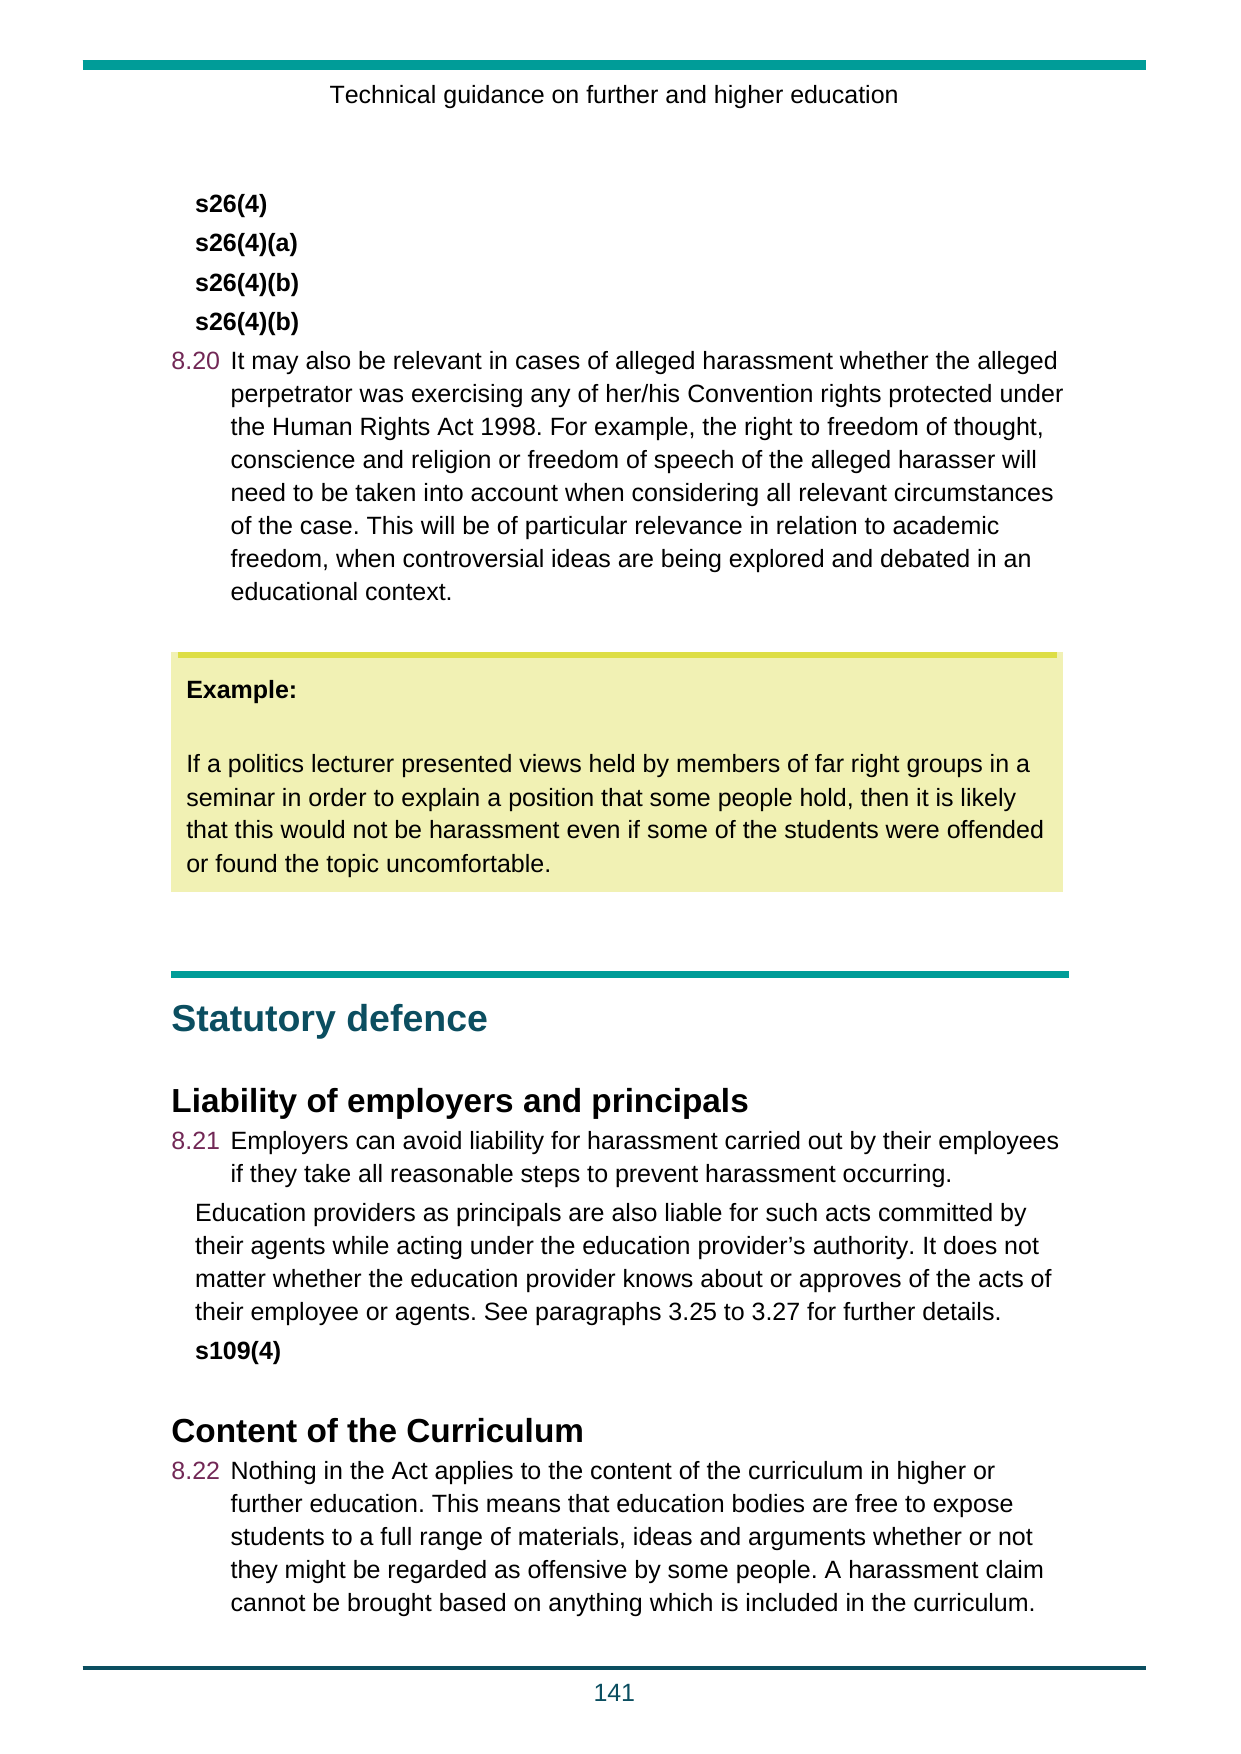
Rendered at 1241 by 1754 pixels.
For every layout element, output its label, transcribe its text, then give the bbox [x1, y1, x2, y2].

list It may also be relevant in cases of alleged harassment whether the alleged perpetrator was exercising any of her/his Convention rights protected under the Human Rights Act 1998. For example, the right to freedom of thought, conscience and religion or freedom of speech of the alleged harasser will need to be taken into account when considering all relevant circumstances of the case. This will be of particular relevance in relation to academic freedom, when controversial ideas are being explored and debated in an educational context. [171, 346, 1069, 606]
list s26(4)(a) [195, 228, 1069, 257]
list Nothing in the Act applies to the content of the curriculum in higher or further education. This means that education bodies are free to expose students to a full range of materials, ideas and arguments whether or not they might be regarded as offensive by some people. A harassment claim cannot be brought based on anything which is included in the curriculum. [171, 1456, 1069, 1616]
subtitle Statutory defence [171, 978, 1069, 1039]
list s26(4)(b) [195, 267, 1069, 296]
title Example: [178, 658, 1057, 703]
list s109(4) [195, 1336, 1069, 1365]
subtitle Content of the Curriculum [171, 1411, 1069, 1449]
list s26(4) [195, 189, 1069, 218]
text If a politics lecturer presented views held by members of far right groups in a seminar in order to explain a position that some people hold, then it is likely that this would not be harassment even if some of the students were offended or found the topic uncomfortable. [178, 727, 1057, 879]
subtitle Liability of employers and principals [171, 1081, 1069, 1119]
list Education providers as principals are also liable for such acts committed by their agents while acting under the education provider’s authority. It does not matter whether the education provider knows about or approves of the acts of their employee or agents. See paragraphs 3.25 to 3.27 for further details. [195, 1198, 1069, 1326]
list Employers can avoid liability for harassment carried out by their employees if they take all reasonable steps to prevent harassment occurring. [171, 1126, 1069, 1187]
list s26(4)(b) [195, 307, 1069, 336]
